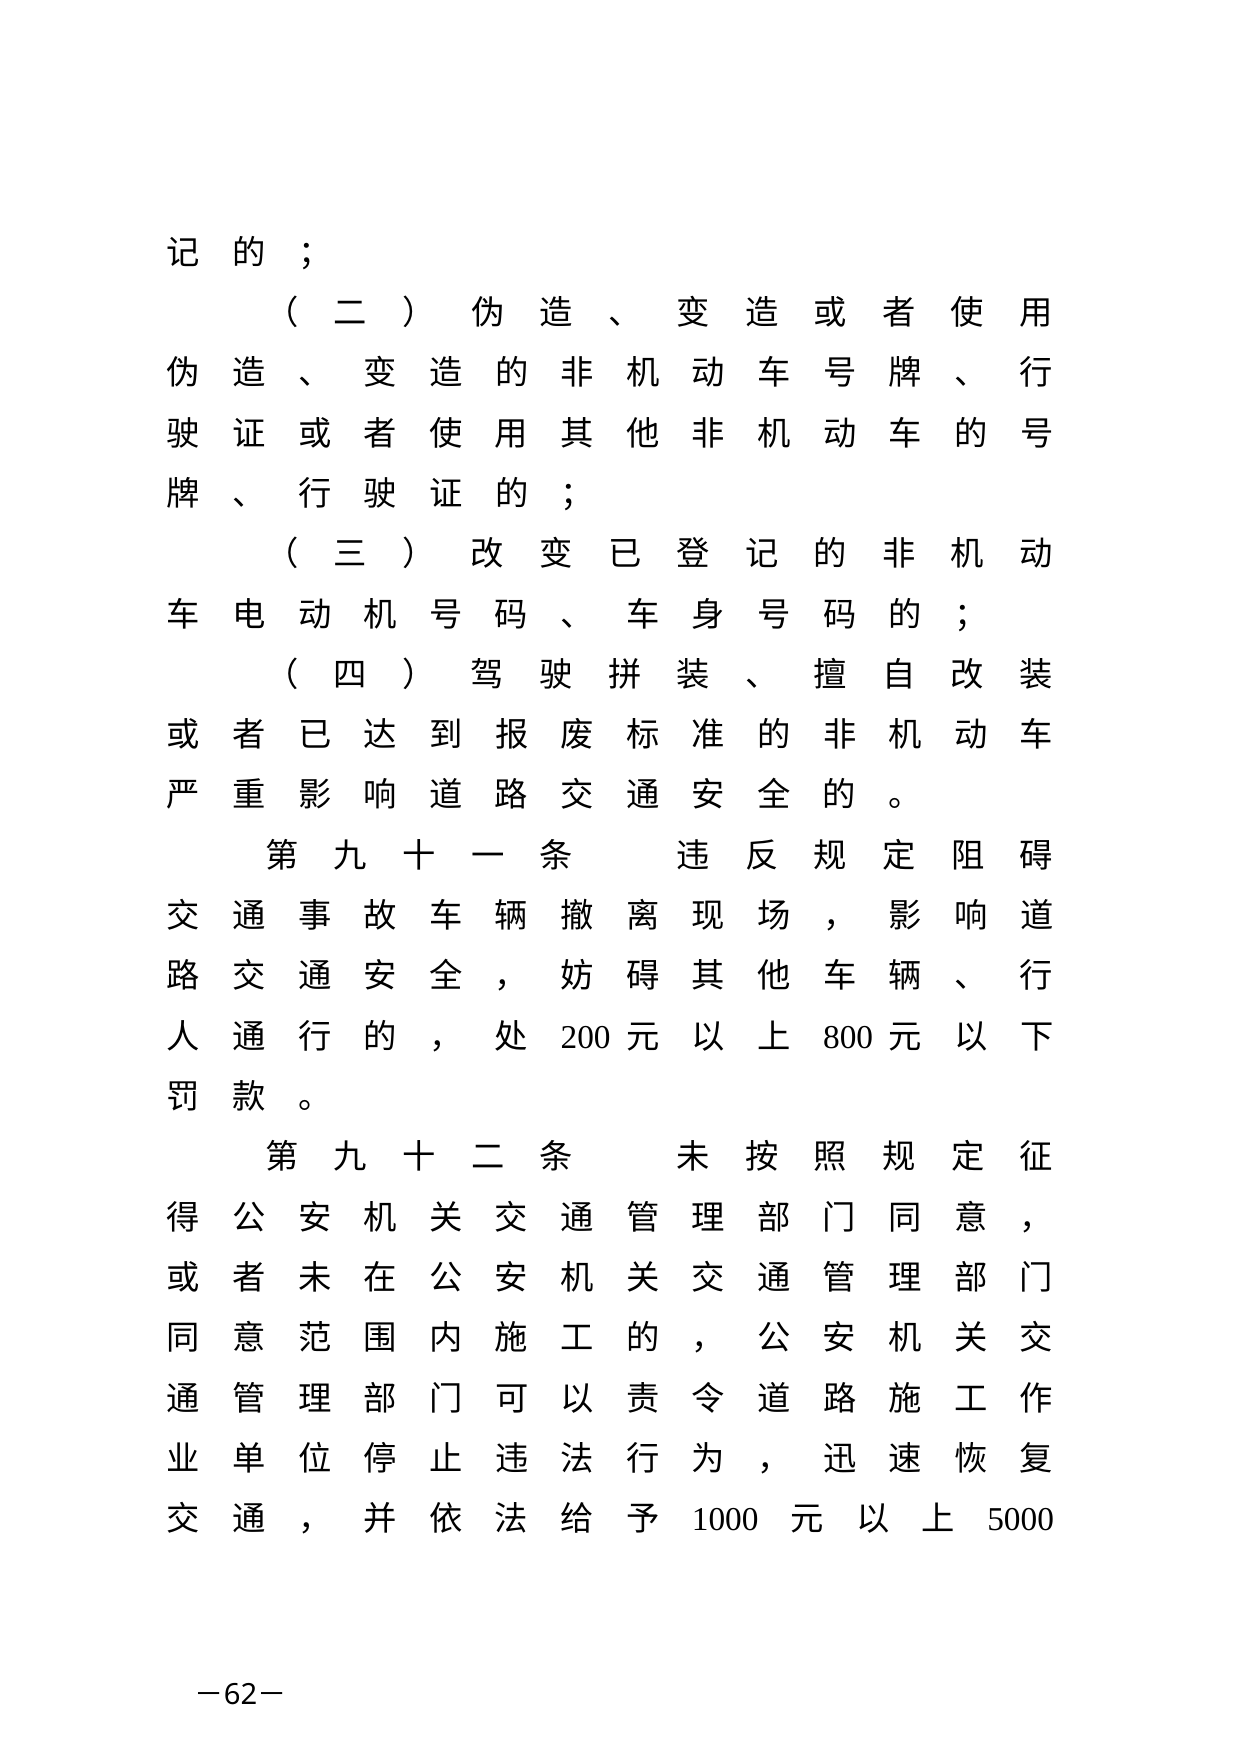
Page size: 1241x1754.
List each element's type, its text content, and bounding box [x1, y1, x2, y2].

text 第九十一条 违反规定阻碍交通事故车辆撤离现场，影响道路交通安全，妨碍其他车辆、行人通行的，处200元以上800元以下罚款。 [167, 822, 1085, 1124]
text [167, 219, 1085, 280]
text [167, 1124, 1085, 1546]
text （二）伪造、变造或者使用伪造、变造的非机动车号牌、行驶证或者使用其他非机动车的号牌、行驶证的； [167, 280, 1085, 521]
text （三）改变已登记的非机动车电动机号码、车身号码的； [167, 521, 1085, 642]
text （四）驾驶拼装、擅自改装或者已达到报废标准的非机动车严重影响道路交通安全的。 [167, 642, 1085, 822]
